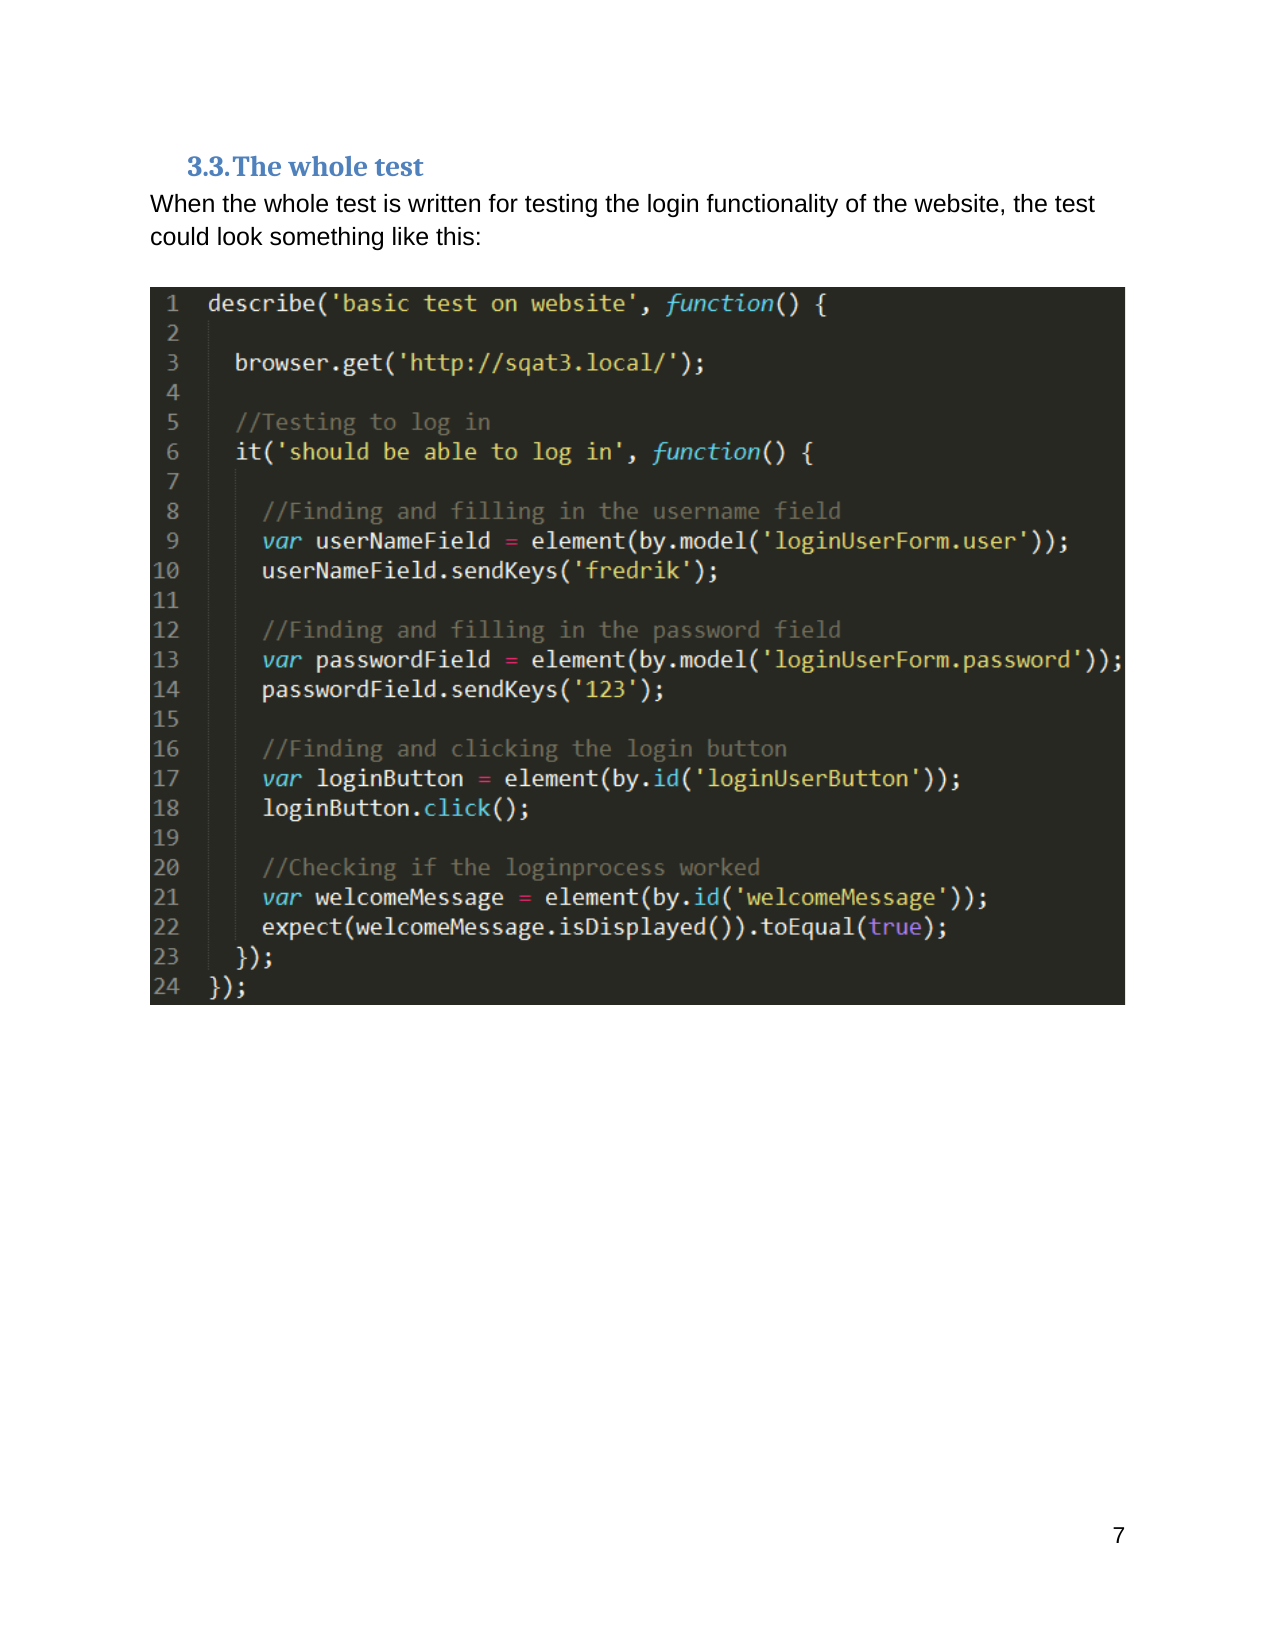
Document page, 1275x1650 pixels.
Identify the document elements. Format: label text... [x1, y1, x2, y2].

subtitle The whole test [187, 150, 1125, 183]
picture [150, 287, 1125, 1005]
text When the whole test is written for testing the login functionality of the website, the test could look something like this: [150, 188, 1125, 250]
